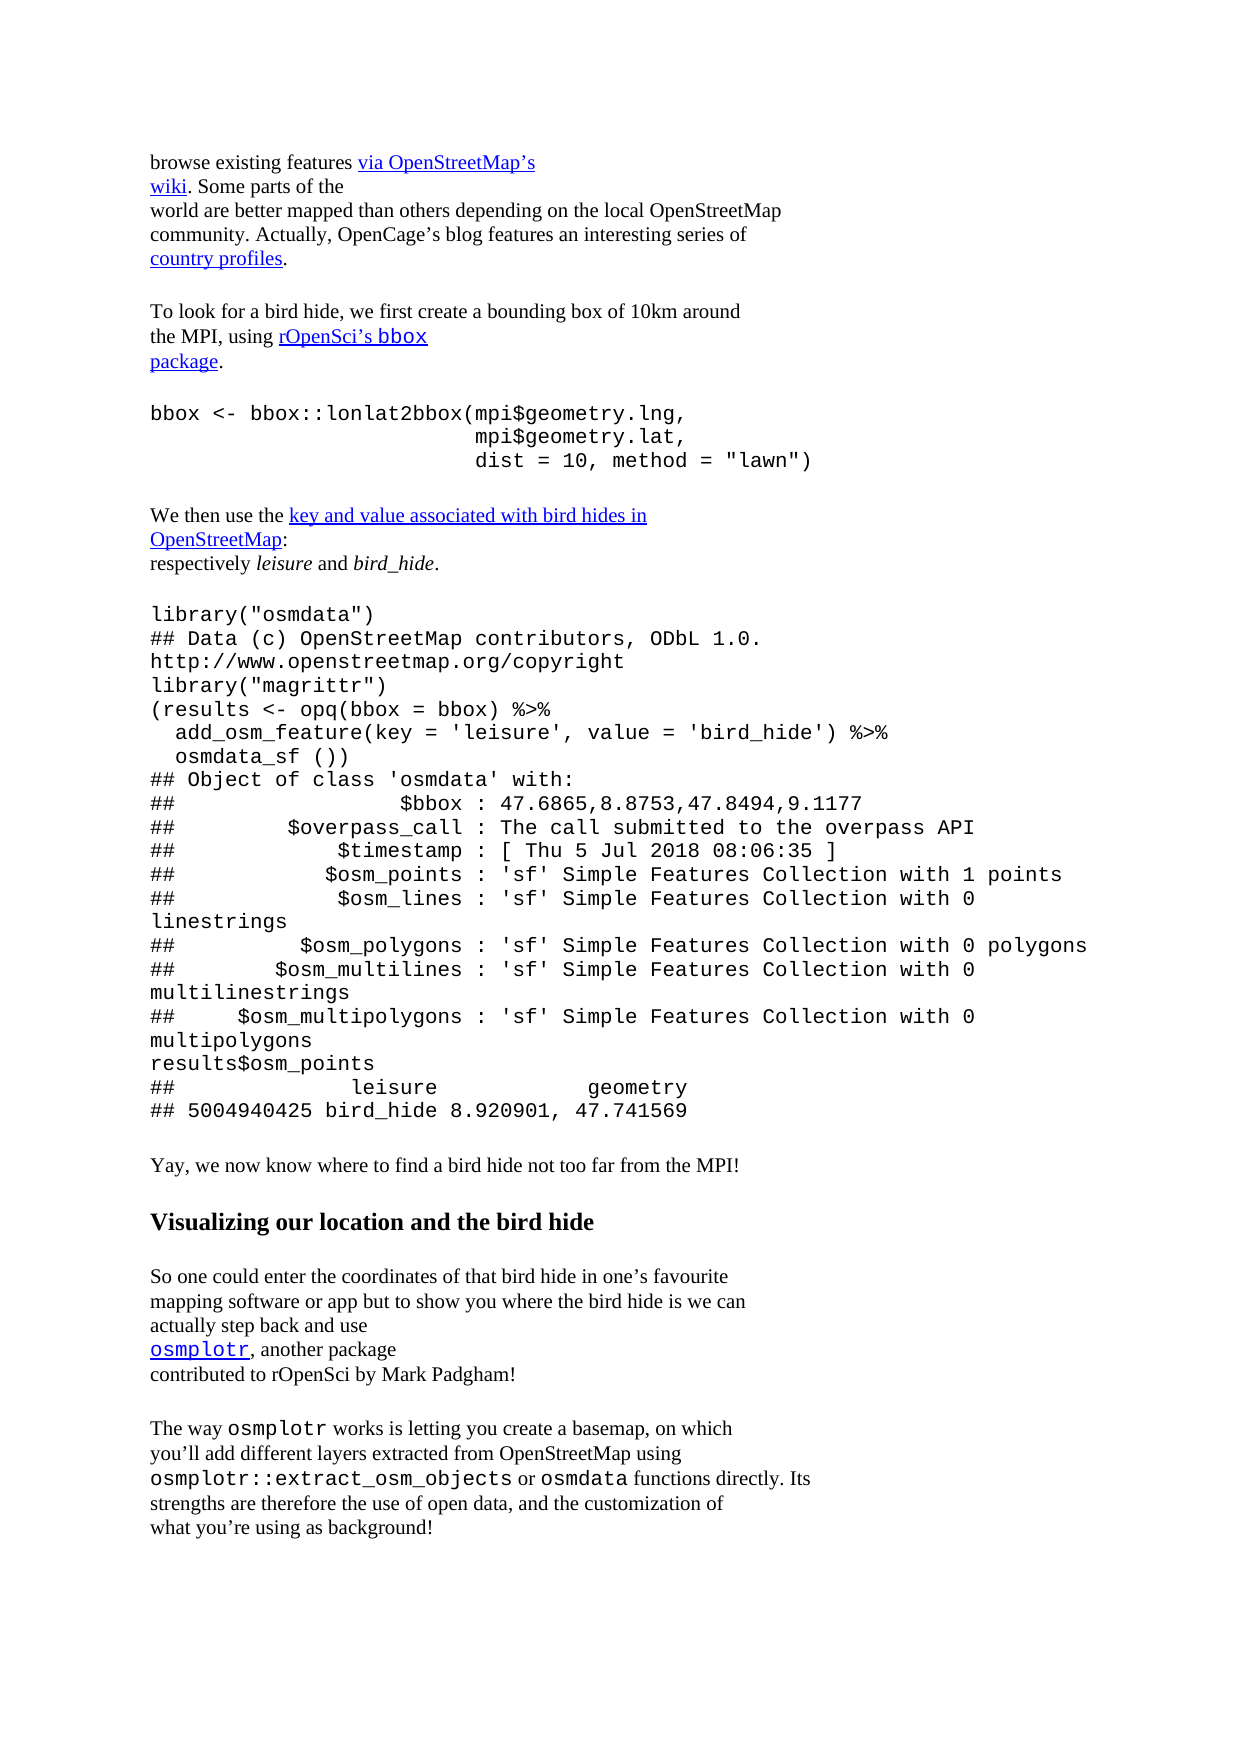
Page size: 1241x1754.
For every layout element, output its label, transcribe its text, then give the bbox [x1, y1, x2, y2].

text mpi$geometry.lat, [150, 426, 1090, 450]
text ## Object of class 'osmdata' with: [150, 769, 1090, 793]
text results$osm_points [150, 1053, 1090, 1077]
text The way osmplotr works is letting you create a basemap, on which you’ll add different layers extracted from OpenStreetMap using osmplotr::extract_osm_objects or osmdata functions directly. Its strengths are therefore the use of open data, and the customization of what you’re using as background! [150, 1416, 1090, 1539]
text ## 5004940425 bird_hide 8.920901, 47.741569 [150, 1101, 1090, 1124]
text ## $osm_multipolygons : 'sf' Simple Features Collection with 0 multipolygons [150, 1006, 1090, 1053]
text add_osm_feature(key = 'leisure', value = 'bird_hide') %>% [150, 722, 1090, 746]
text ## $osm_lines : 'sf' Simple Features Collection with 0 linestrings [150, 888, 1090, 935]
text To look for a bird hide, we first create a bounding box of 10km around the MPI, using rOpenSci’s bbox package. [150, 299, 1090, 373]
text osmdata_sf ()) [150, 746, 1090, 769]
text So one could enter the coordinates of that bird hide in one’s favourite mapping software or app but to show you where the bird hide is we can actually step back and use osmplotr, another package contributed to rOpenSci by Mark Padgham! [150, 1264, 1090, 1386]
text We then use the key and value associated with bird hides in OpenStreetMap: respectively leisure and bird_hide. [150, 503, 1090, 575]
text ## $overpass_call : The call submitted to the overpass API [150, 817, 1090, 840]
text ## $bbox : 47.6865,8.8753,47.8494,9.1177 [150, 793, 1090, 817]
text Yay, we now know where to find a bird hide not too far from the MPI! [150, 1153, 1090, 1177]
text ## $osm_multilines : 'sf' Simple Features Collection with 0 multilinestrings [150, 959, 1090, 1006]
text ## Data (c) OpenStreetMap contributors, ODbL 1.0. http://www.openstreetmap.org/copyright [150, 628, 1090, 675]
text library("osmdata") [150, 604, 1090, 628]
text dist = 10, method = "lawn") [150, 450, 1090, 473]
text ## leisure geometry [150, 1077, 1090, 1101]
text Visualizing our location and the bird hide [150, 1207, 1090, 1235]
text ## $timestamp : [ Thu 5 Jul 2018 08:06:35 ] [150, 840, 1090, 864]
text library("magrittr") [150, 675, 1090, 698]
text ## $osm_points : 'sf' Simple Features Collection with 1 points [150, 864, 1090, 888]
text bbox <- bbox::lonlat2bbox(mpi$geometry.lng, [150, 402, 1090, 426]
text ## $osm_polygons : 'sf' Simple Features Collection with 0 polygons [150, 935, 1090, 959]
text (results <- opq(bbox = bbox) %>% [150, 698, 1090, 722]
